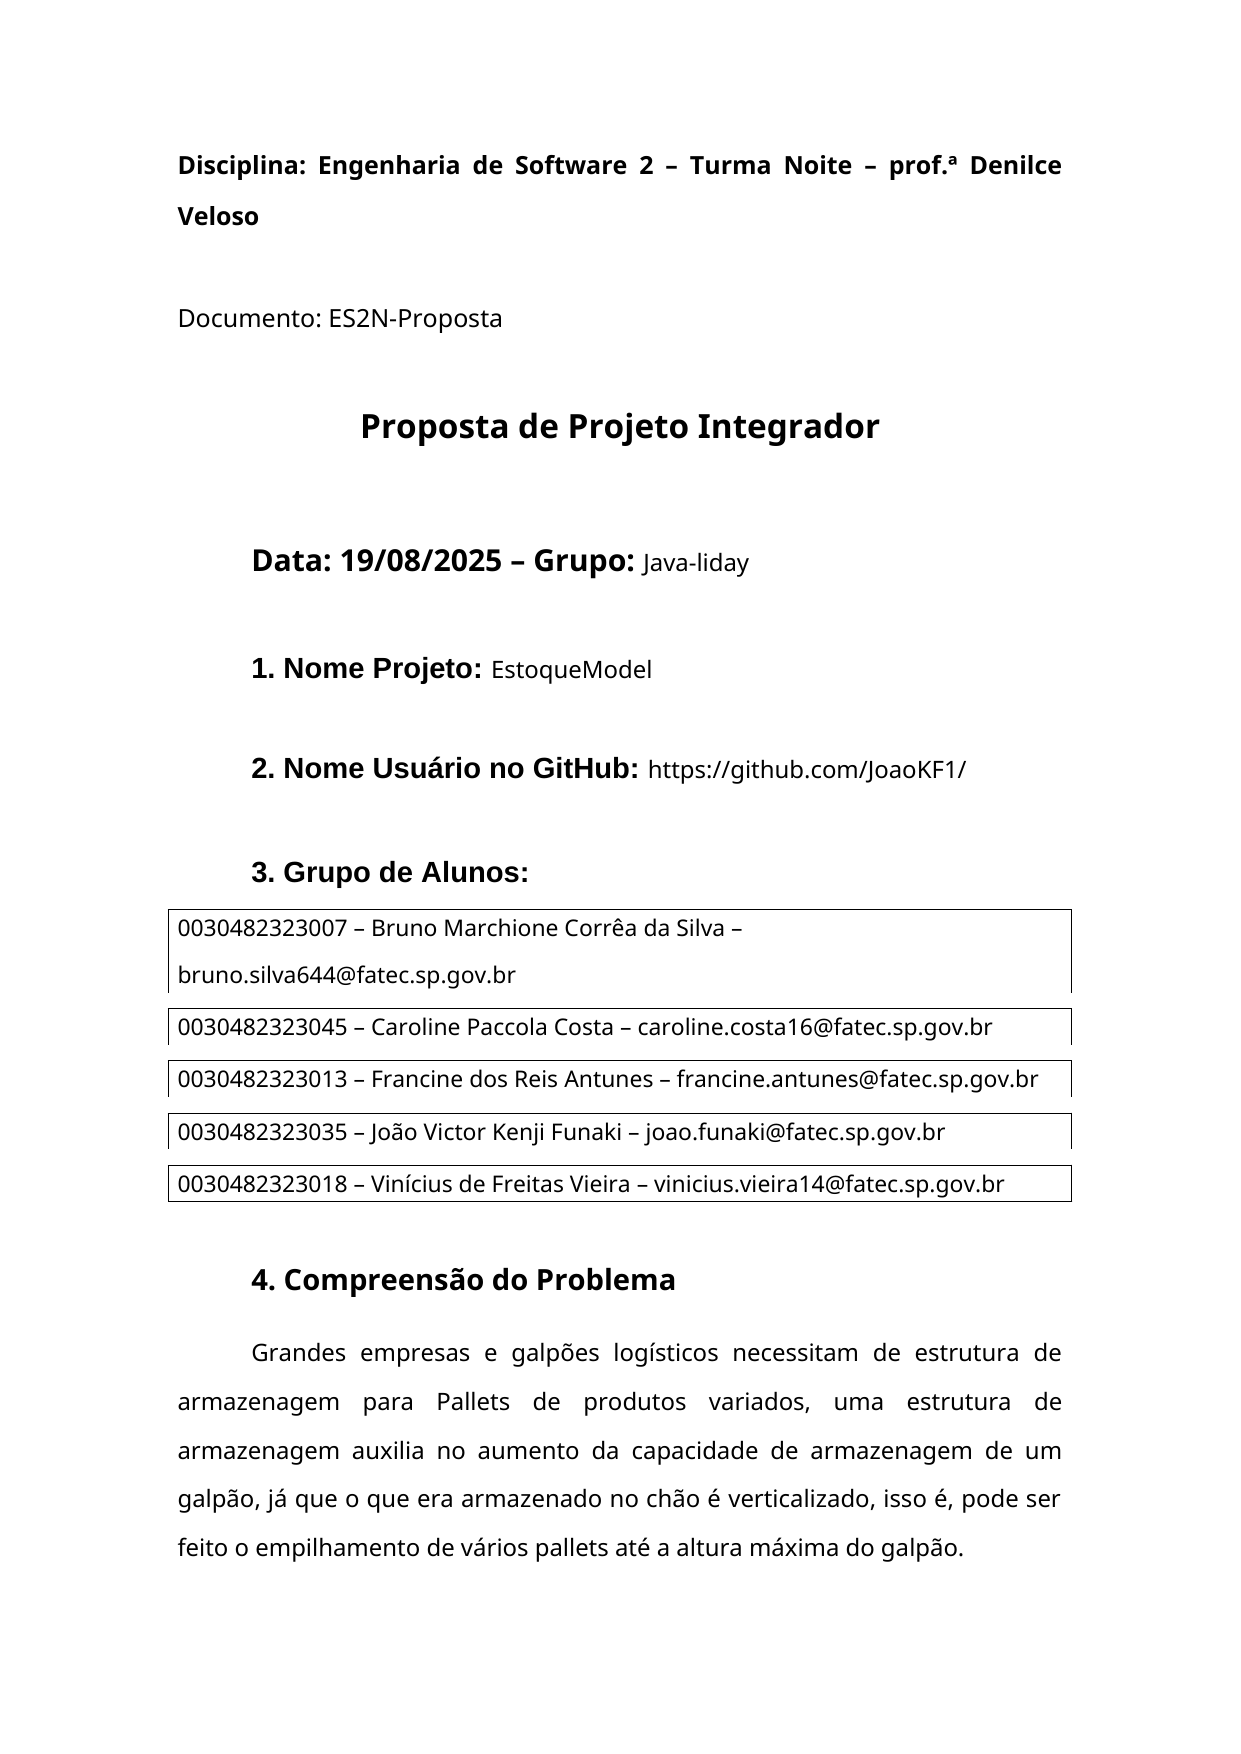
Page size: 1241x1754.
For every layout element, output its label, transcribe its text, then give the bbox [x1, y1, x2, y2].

text 0030482323045 – Caroline Paccola Costa – caroline.costa16@fatec.sp.gov.br [169, 1009, 1071, 1045]
text 3. Grupo de Alunos: [177, 855, 1063, 889]
text Disciplina: Engenharia de Software 2 – Turma Noite – prof.ª Denilce Veloso [177, 148, 1063, 233]
text 4. Compreensão do Problema [177, 1259, 1063, 1299]
text 0030482323013 – Francine dos Reis Antunes – francine.antunes@fatec.sp.gov.br [169, 1061, 1071, 1097]
text Grandes empresas e galpões logísticos necessitam de estrutura de armazenagem para Pallets de produtos variados, uma estrutura de armazenagem auxilia no aumento da capacidade de armazenagem de um galpão, já que o que era armazenado no chão é verticalizado, isso é, pode ser feito o empilhamento de vários pallets até a altura máxima do galpão. [177, 1336, 1063, 1564]
text 0030482323007 – Bruno Marchione Corrêa da Silva – bruno.silva644@fatec.sp.gov.br [169, 910, 1071, 993]
text 0030482323018 – Vinícius de Freitas Vieira – vinicius.vieira14@fatec.sp.gov.br [169, 1166, 1071, 1201]
text 1. Nome Projeto: EstoqueModel [177, 651, 1063, 685]
text 2. Nome Usuário no GitHub: https://github.com/JoaoKF1/ [177, 751, 1063, 786]
text Documento: ES2N-Proposta [177, 301, 1063, 335]
text Proposta de Projeto Integrador [177, 403, 1063, 448]
text 0030482323035 – João Victor Kenji Funaki – joao.funaki@fatec.sp.gov.br [169, 1114, 1071, 1149]
text Data: 19/08/2025 – Grupo: Java-liday [177, 539, 1063, 580]
